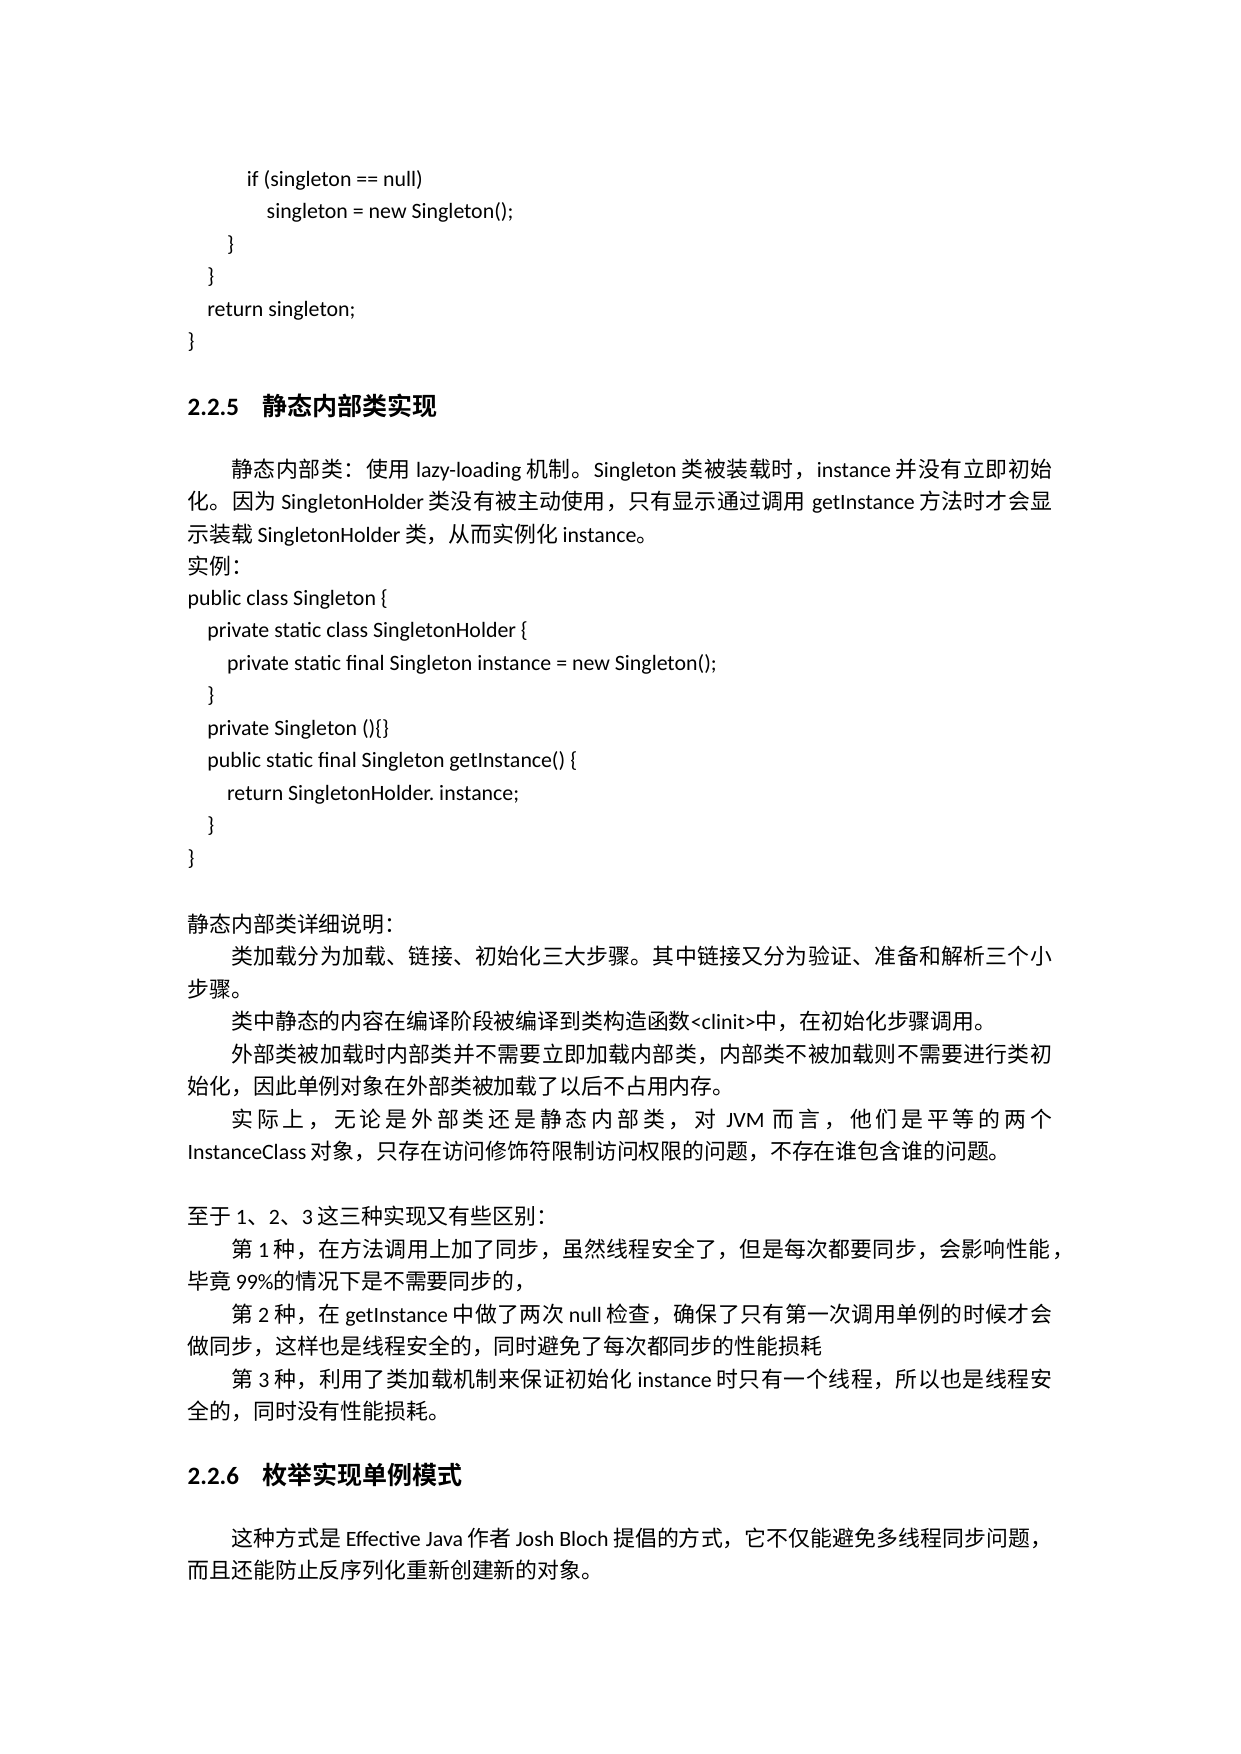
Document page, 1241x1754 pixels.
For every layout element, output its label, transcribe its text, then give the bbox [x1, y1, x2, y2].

text 静态内部类：使用lazy-loading机制。Singleton类被装载时，instance并没有立即初始化。因为SingletonHolder类没有被主动使用，只有显示通过调用getInstance方法时才会显示装载SingletonHolder类，从而实例化instance。 [187, 451, 1053, 549]
text } [187, 227, 1053, 259]
text public static final Singleton getInstance() { [187, 744, 1053, 776]
text } [187, 809, 1053, 841]
text 类中静态的内容在编译阶段被编译到类构造函数<clinit>中，在初始化步骤调用。 [187, 1004, 1053, 1036]
text } [187, 679, 1053, 711]
text return SingletonHolder. instance; [187, 776, 1053, 809]
text return singleton; [187, 292, 1053, 324]
text 实例： [187, 549, 1053, 581]
subtitle 枚举实现单例模式 [187, 1441, 1053, 1506]
text private static class SingletonHolder { [187, 614, 1053, 646]
text if (singleton == null) [187, 162, 1053, 194]
text } [187, 841, 1053, 874]
text singleton = new Singleton(); [187, 194, 1053, 227]
text 第2种，在getInstance中做了两次null检查，确保了只有第一次调用单例的时候才会做同步，这样也是线程安全的，同时避免了每次都同步的性能损耗 [187, 1296, 1053, 1361]
text public class Singleton { [187, 581, 1053, 614]
text 第1种，在方法调用上加了同步，虽然线程安全了，但是每次都要同步，会影响性能，毕竟99%的情况下是不需要同步的， [187, 1231, 1053, 1296]
text private static final Singleton instance = new Singleton(); [187, 646, 1053, 679]
text private Singleton (){} [187, 711, 1053, 744]
text } [187, 324, 1053, 357]
text 实际上，无论是外部类还是静态内部类，对JVM而言，他们是平等的两个InstanceClass对象，只存在访问修饰符限制访问权限的问题，不存在谁包含谁的问题。 [187, 1101, 1053, 1166]
text 这种方式是Effective Java作者Josh Bloch提倡的方式，它不仅能避免多线程同步问题，而且还能防止反序列化重新创建新的对象。 [187, 1520, 1053, 1585]
text 外部类被加载时内部类并不需要立即加载内部类，内部类不被加载则不需要进行类初始化，因此单例对象在外部类被加载了以后不占用内存。 [187, 1036, 1053, 1101]
text 至于1、2、3这三种实现又有些区别： [187, 1199, 1053, 1231]
text } [187, 259, 1053, 292]
text 第3种，利用了类加载机制来保证初始化instance时只有一个线程，所以也是线程安全的，同时没有性能损耗。 [187, 1361, 1053, 1426]
subtitle 静态内部类实现 [187, 372, 1053, 437]
text 类加载分为加载、链接、初始化三大步骤。其中链接又分为验证、准备和解析三个小步骤。 [187, 939, 1053, 1004]
text 静态内部类详细说明： [187, 906, 1053, 939]
